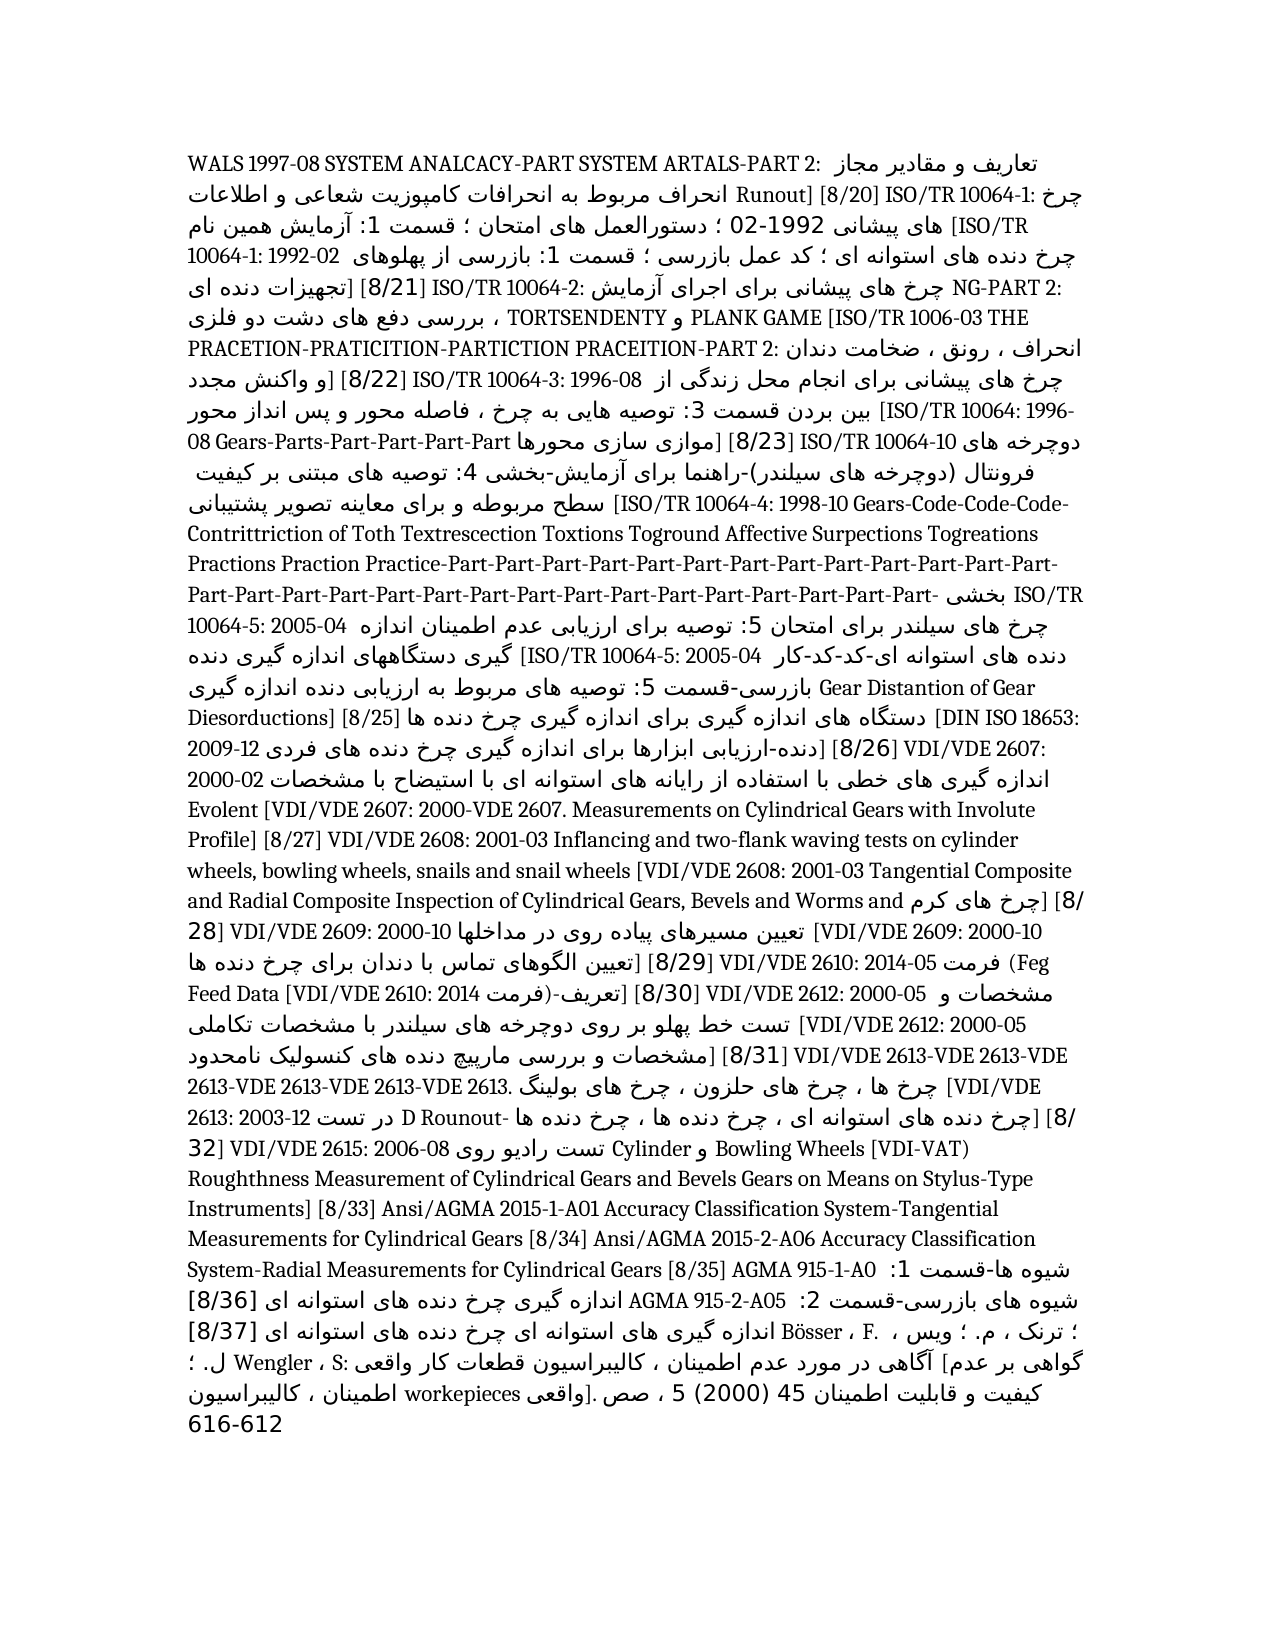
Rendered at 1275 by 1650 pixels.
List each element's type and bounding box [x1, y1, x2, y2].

text [187, 150, 1087, 1438]
